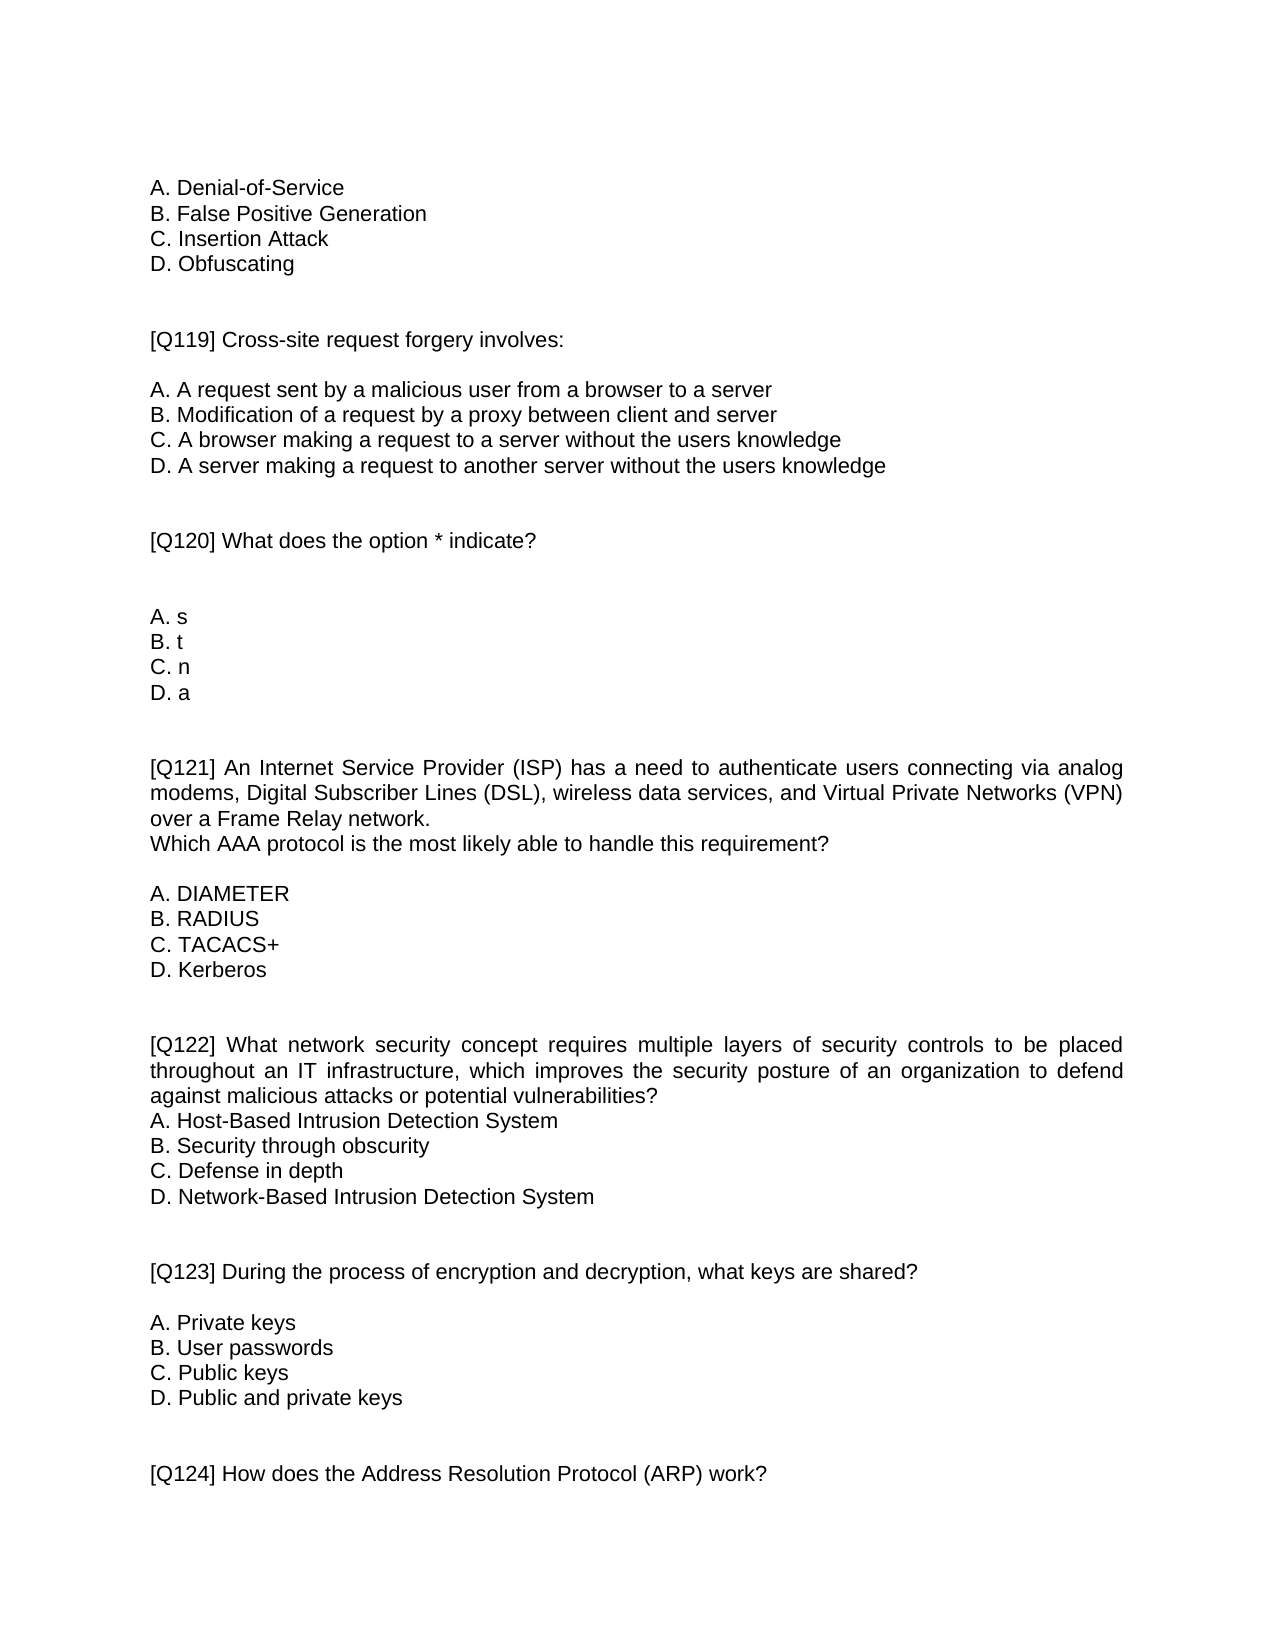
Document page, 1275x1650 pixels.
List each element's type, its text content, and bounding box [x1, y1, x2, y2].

text Which AAA protocol is the most likely able to handle this requirement? [150, 831, 1125, 856]
text C. Insertion Attack [150, 226, 1125, 251]
text D. Obfuscating [150, 251, 1125, 276]
text D. Kerberos [150, 957, 1125, 982]
text B. RADIUS [150, 906, 1125, 931]
text [Q123] During the process of encryption and decryption, what keys are shared? [150, 1259, 1125, 1284]
text A. Denial-of-Service [150, 175, 1125, 200]
text B. False Positive Generation [150, 200, 1125, 226]
text B. Modification of a request by a proxy between client and server [150, 402, 1125, 427]
text [Q122] What network security concept requires multiple layers of security controls to be placed throughout an IT infrastructure, which improves the security posture of an organization to defend against malicious attacks or potential vulnerabilities? [150, 1032, 1125, 1108]
text A. DIAMETER [150, 881, 1125, 906]
text C. Public keys [150, 1360, 1125, 1385]
text C. A browser making a request to a server without the users knowledge [150, 427, 1125, 452]
text C. Defense in depth [150, 1158, 1125, 1183]
text C. TACACS+ [150, 931, 1125, 957]
text B. Security through obscurity [150, 1133, 1125, 1158]
text D. A server making a request to another server without the users knowledge [150, 452, 1125, 478]
text A. s [150, 604, 1125, 629]
text [Q120] What does the option * indicate? [150, 528, 1125, 553]
text A. Host-Based Intrusion Detection System [150, 1108, 1125, 1133]
text B. User passwords [150, 1335, 1125, 1360]
text [Q121] An Internet Service Provider (ISP) has a need to authenticate users connecting via analog modems, Digital Subscriber Lines (DSL), wireless data services, and Virtual Private Networks (VPN) over a Frame Relay network. [150, 755, 1125, 831]
text D. Network-Based Intrusion Detection System [150, 1183, 1125, 1209]
text B. t [150, 629, 1125, 654]
text D. Public and private keys [150, 1385, 1125, 1410]
text A. Private keys [150, 1309, 1125, 1335]
text [Q124] How does the Address Resolution Protocol (ARP) work? [150, 1461, 1125, 1486]
text C. n [150, 654, 1125, 679]
text [Q119] Cross-site request forgery involves: [150, 326, 1125, 352]
text D. a [150, 679, 1125, 704]
text A. A request sent by a malicious user from a browser to a server [150, 377, 1125, 402]
